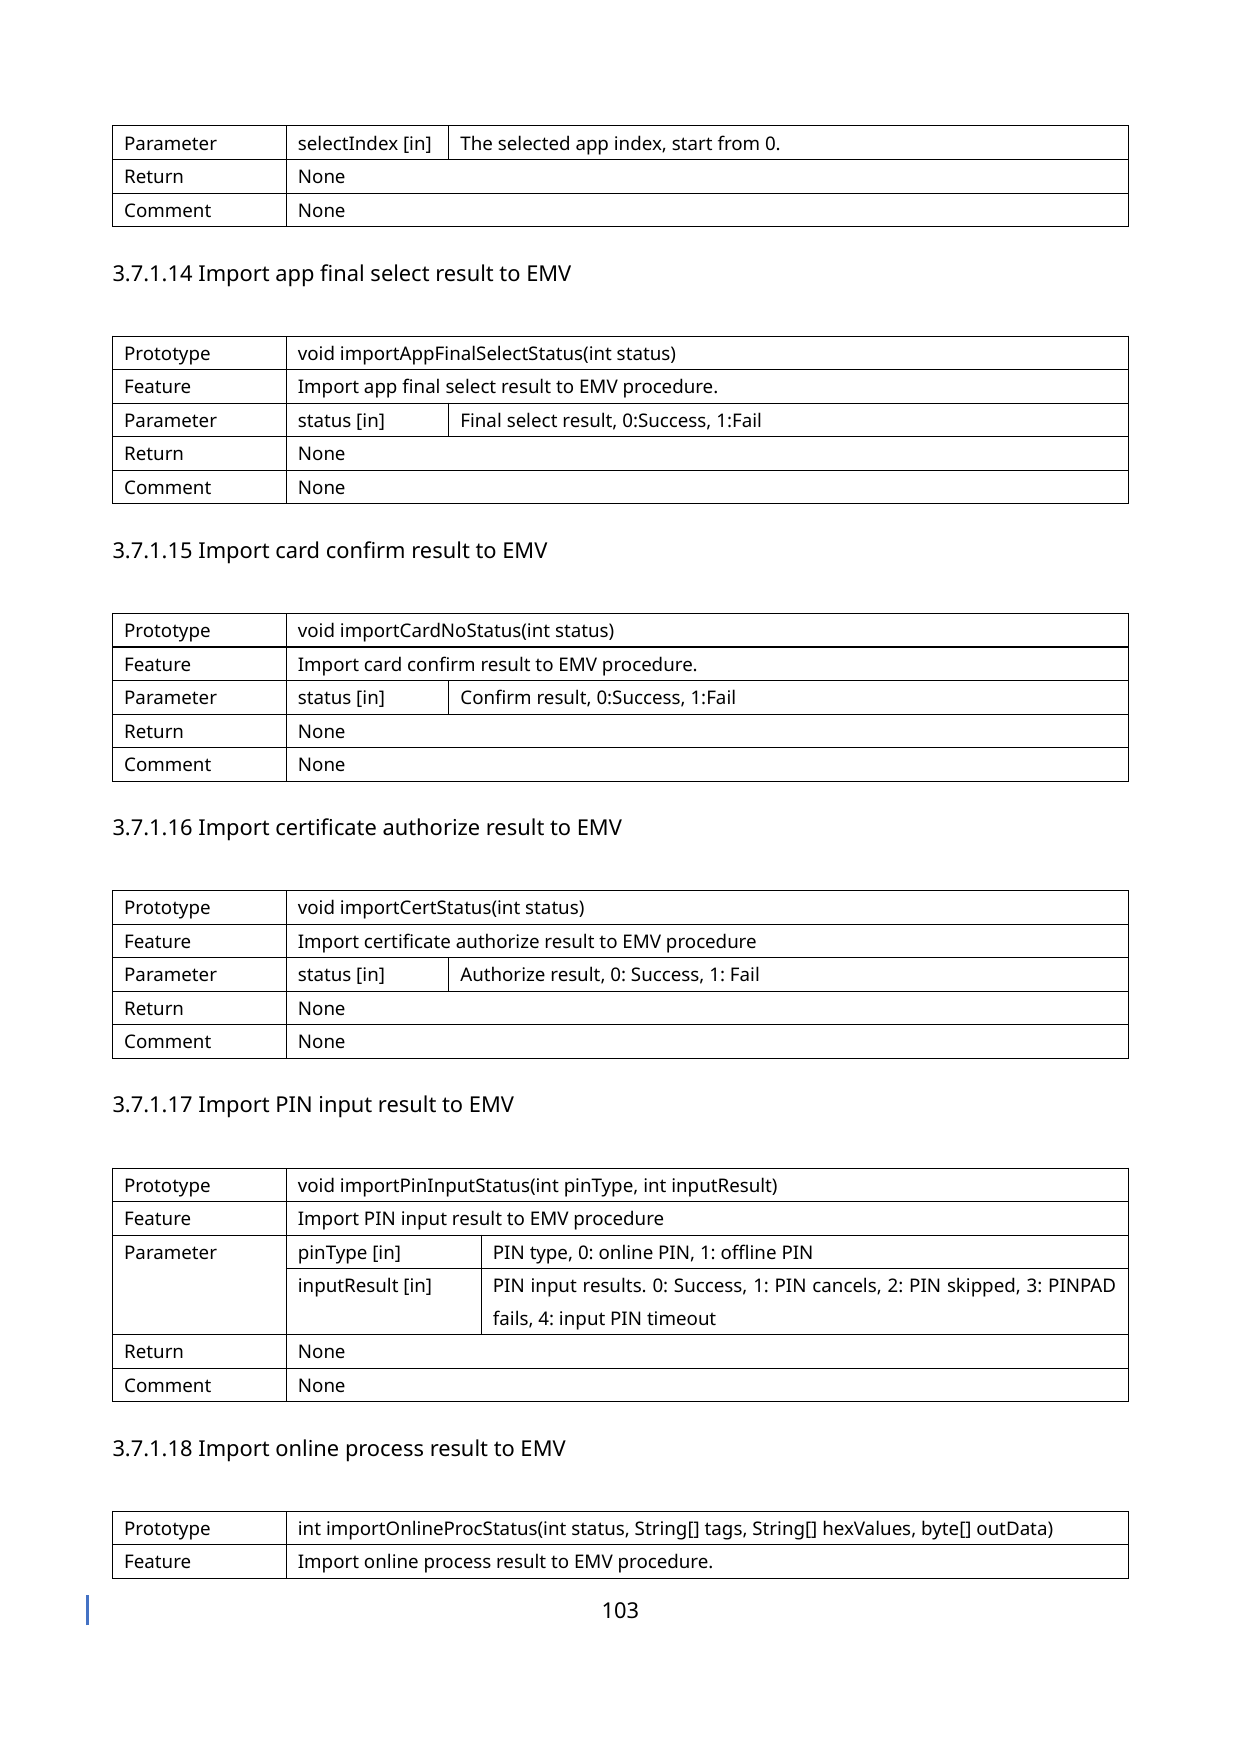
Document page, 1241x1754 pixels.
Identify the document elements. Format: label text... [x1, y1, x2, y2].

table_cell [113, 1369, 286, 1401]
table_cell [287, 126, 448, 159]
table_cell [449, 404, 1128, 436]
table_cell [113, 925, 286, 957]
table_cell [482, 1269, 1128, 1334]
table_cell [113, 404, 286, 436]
subtitle 3.7.1.15 Import card confirm result to EMV [112, 533, 1128, 566]
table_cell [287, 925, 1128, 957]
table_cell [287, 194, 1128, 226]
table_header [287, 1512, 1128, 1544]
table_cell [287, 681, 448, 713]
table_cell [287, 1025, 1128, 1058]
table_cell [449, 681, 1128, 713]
subtitle 3.7.1.18 Import online process result to EMV [112, 1431, 1128, 1464]
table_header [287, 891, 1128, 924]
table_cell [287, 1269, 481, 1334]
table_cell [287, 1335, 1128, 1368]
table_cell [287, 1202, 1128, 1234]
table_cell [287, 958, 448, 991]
subtitle 3.7.1.17 Import PIN input result to EMV [112, 1088, 1128, 1121]
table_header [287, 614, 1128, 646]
subtitle 3.7.1.16 Import certificate authorize result to EMV [112, 811, 1128, 843]
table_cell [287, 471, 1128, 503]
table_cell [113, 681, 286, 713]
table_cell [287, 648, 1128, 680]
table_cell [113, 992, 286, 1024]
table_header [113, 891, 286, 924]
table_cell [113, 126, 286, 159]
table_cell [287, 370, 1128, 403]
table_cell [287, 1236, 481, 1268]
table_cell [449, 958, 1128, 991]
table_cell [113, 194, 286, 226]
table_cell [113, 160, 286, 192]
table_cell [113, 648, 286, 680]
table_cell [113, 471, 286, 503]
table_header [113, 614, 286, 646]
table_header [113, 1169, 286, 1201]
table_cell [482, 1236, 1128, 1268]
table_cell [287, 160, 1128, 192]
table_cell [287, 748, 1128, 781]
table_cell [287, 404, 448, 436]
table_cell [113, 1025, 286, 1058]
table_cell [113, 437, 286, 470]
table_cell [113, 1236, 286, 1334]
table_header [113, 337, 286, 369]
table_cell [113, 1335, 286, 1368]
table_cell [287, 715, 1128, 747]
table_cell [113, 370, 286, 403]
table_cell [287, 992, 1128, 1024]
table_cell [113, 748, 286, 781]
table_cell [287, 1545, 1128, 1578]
subtitle 3.7.1.14 Import app final select result to EMV [112, 256, 1128, 289]
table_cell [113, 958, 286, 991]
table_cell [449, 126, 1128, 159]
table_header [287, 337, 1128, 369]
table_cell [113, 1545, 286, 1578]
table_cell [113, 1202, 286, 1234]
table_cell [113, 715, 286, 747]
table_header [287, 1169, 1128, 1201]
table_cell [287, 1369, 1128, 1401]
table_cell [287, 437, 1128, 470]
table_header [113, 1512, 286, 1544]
